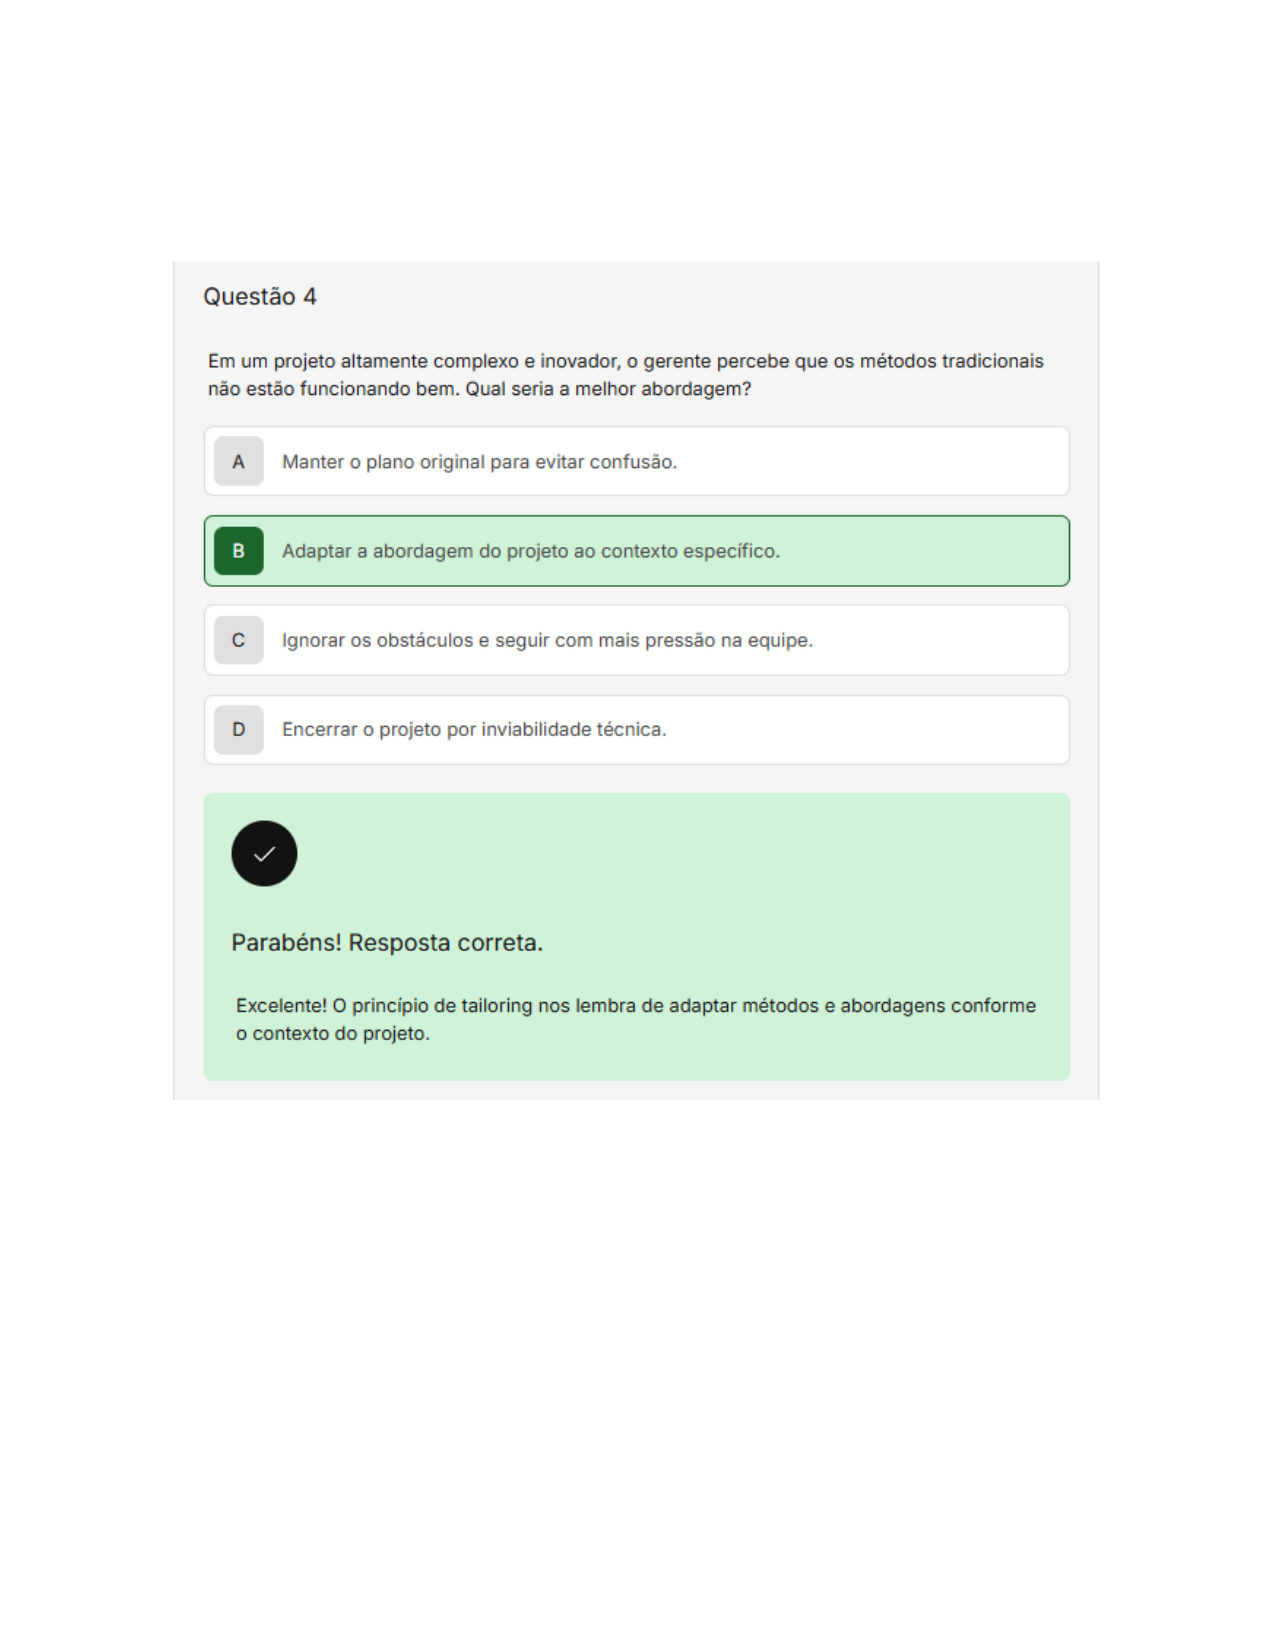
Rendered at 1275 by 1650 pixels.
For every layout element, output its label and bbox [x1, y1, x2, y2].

picture [150, 261, 1125, 1100]
